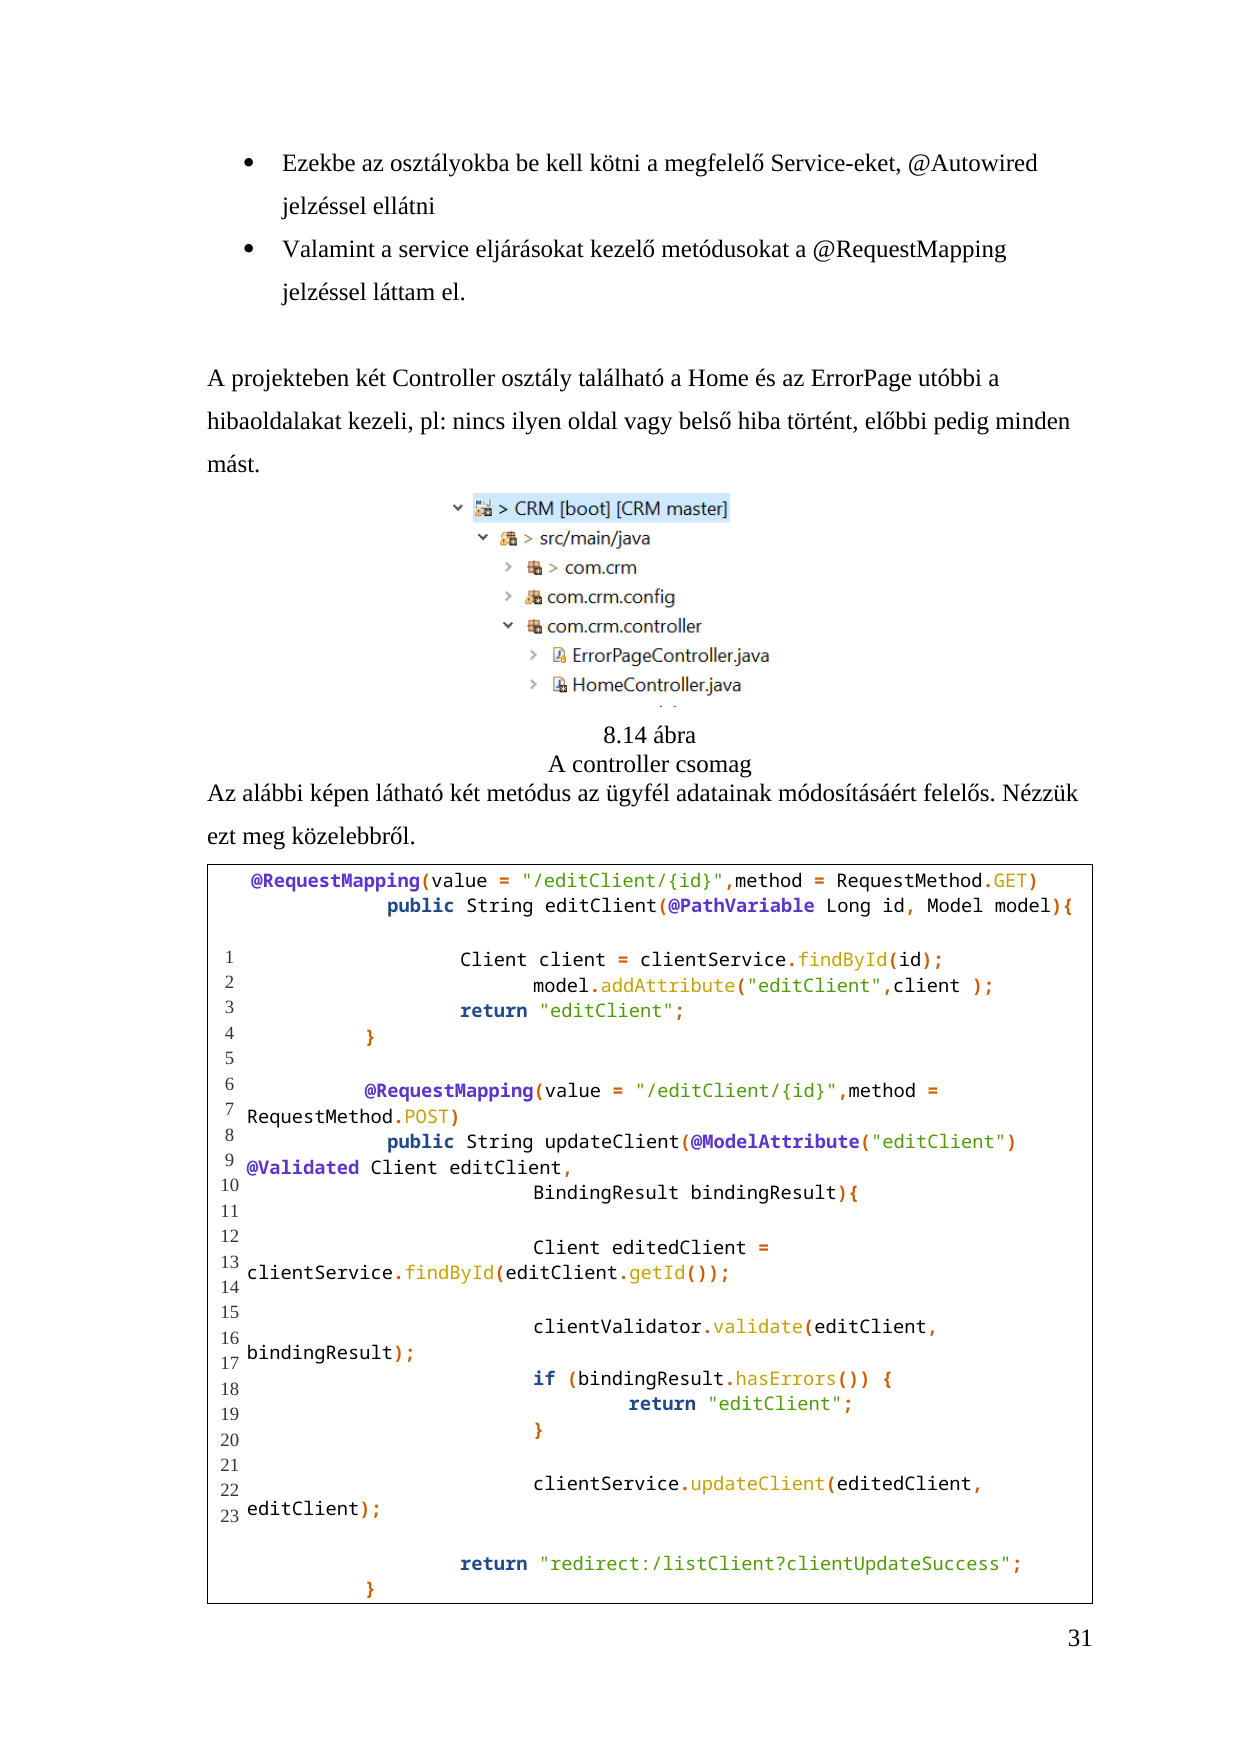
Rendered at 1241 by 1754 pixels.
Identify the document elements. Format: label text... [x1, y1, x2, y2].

text A projekteben két Controller osztály található a Home és az ErrorPage utóbbi a hibaoldalakat kezeli, pl: nincs ilyen oldal vagy belső hiba történt, előbbi pedig minden mást. [207, 363, 1092, 478]
picture [451, 492, 848, 707]
text A controller csomag [207, 749, 1092, 778]
text 8.14 ábra [207, 721, 1092, 749]
text Az alábbi képen látható két metódus az ügyfél adatainak módosításáért felelős. Nézzük ezt meg közelebbről. [207, 778, 1092, 850]
list Ezekbe az osztályokba be kell kötni a megfelelő Service-eket, @Autowired jelzéssel ellátni [244, 148, 1092, 219]
list Valamint a service eljárásokat kezelő metódusokat a @RequestMapping jelzéssel láttam el. [244, 234, 1092, 306]
table_header [208, 865, 1092, 1603]
